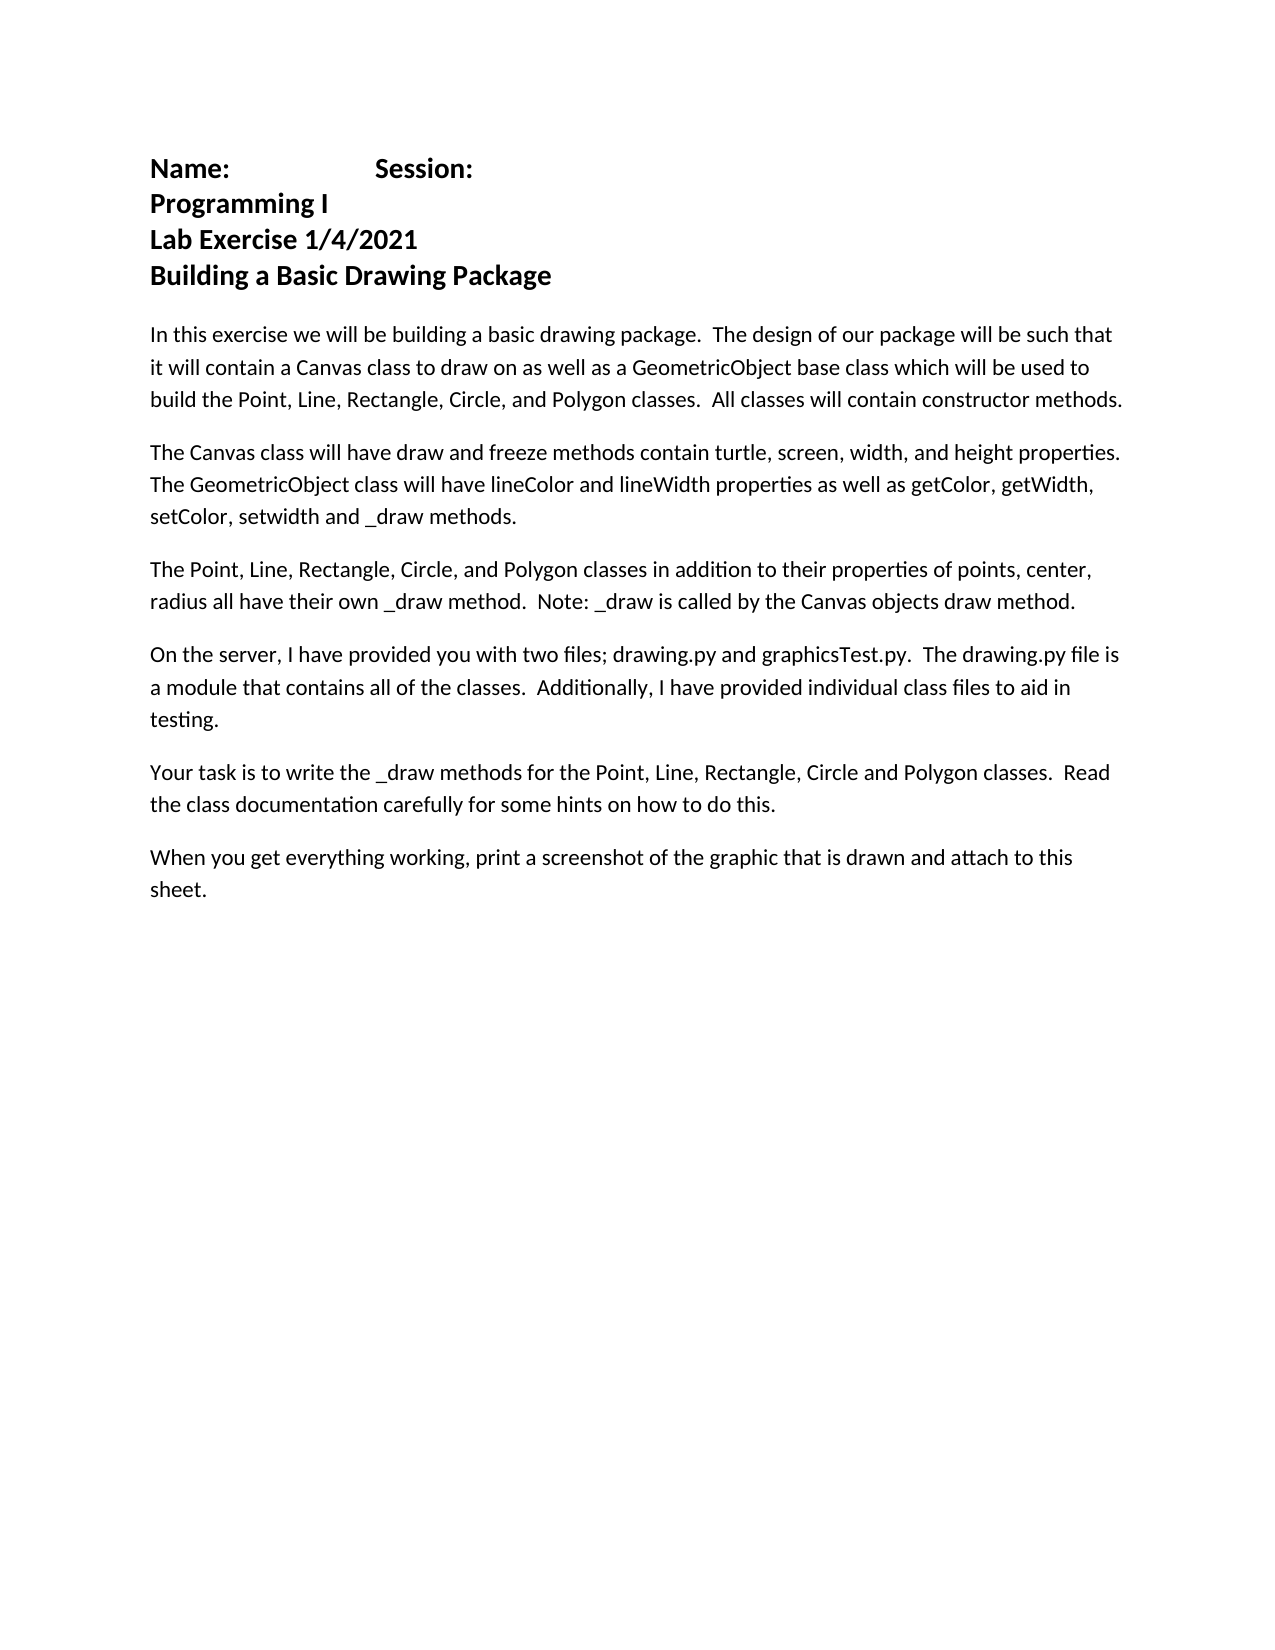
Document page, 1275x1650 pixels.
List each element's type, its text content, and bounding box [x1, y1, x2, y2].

text Name: Session: [150, 150, 1125, 186]
text When you get everything working, print a screenshot of the graphic that is drawn and attach to this sheet. [150, 843, 1125, 903]
text The Point, Line, Rectangle, Circle, and Polygon classes in addition to their properties of points, center, radius all have their own _draw method. Note: _draw is called by the Canvas objects draw method. [150, 555, 1125, 616]
text Building a Basic Drawing Package [150, 257, 1125, 292]
text The Canvas class will have draw and freeze methods contain turtle, screen, width, and height properties. The GeometricObject class will have lineColor and lineWidth properties as well as getColor, getWidth, setColor, setwidth and _draw methods. [150, 438, 1125, 530]
text Programming I [150, 186, 1125, 221]
text Lab Exercise 1/4/2021 [150, 221, 1125, 257]
text Your task is to write the _draw methods for the Point, Line, Rectangle, Circle and Polygon classes. Read the class documentation carefully for some hints on how to do this. [150, 758, 1125, 818]
text On the server, I have provided you with two files; drawing.py and graphicsTest.py. The drawing.py file is a module that contains all of the classes. Additionally, I have provided individual class files to aid in testing. [150, 641, 1125, 733]
text In this exercise we will be building a basic drawing package. The design of our package will be such that it will contain a Canvas class to draw on as well as a GeometricObject base class which will be used to build the Point, Line, Rectangle, Circle, and Polygon classes. All classes will contain constructor methods. [150, 321, 1125, 413]
